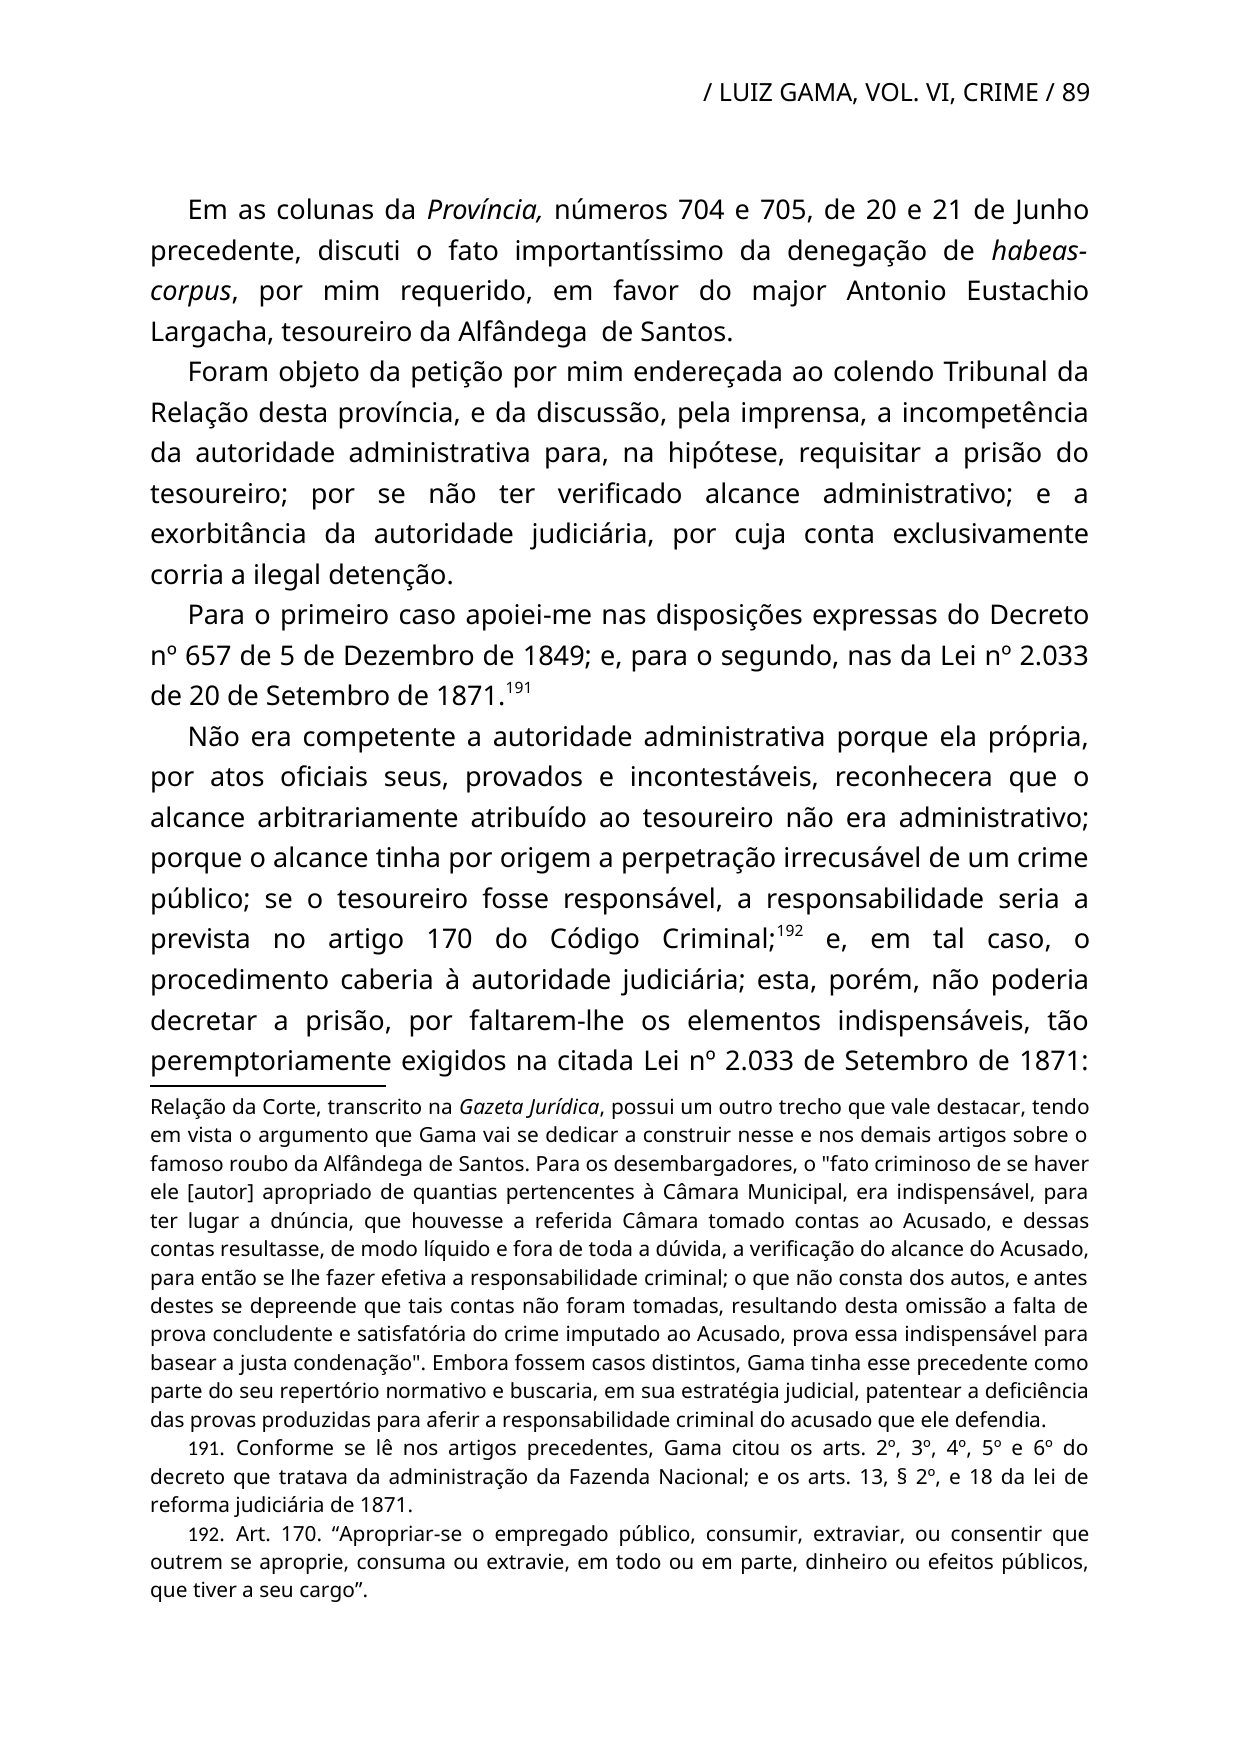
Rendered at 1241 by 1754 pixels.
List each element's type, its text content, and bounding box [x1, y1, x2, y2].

text Foram objeto da petição por mim endereçada ao colendo Tribunal da Relação desta província, e da discussão, pela imprensa, a incompetência da autoridade administrativa para, na hipótese, requisitar a prisão do tesoureiro; por se não ter verificado alcance administrativo; e a exorbitância da autoridade judiciária, por cuja conta exclusivamente corria a ilegal detenção. [150, 353, 1090, 592]
text Em as colunas da Província, números 704 e 705, de 20 e 21 de Junho precedente, discuti o fato importantíssimo da denegação de habeas-corpus, por mim requerido, em favor do major Antonio Eustachio Largacha, tesoureiro da Alfândega de Santos. [150, 191, 1090, 349]
text Para o primeiro caso apoiei-me nas disposições expressas do Decreto nº 657 de 5 de Dezembro de 1849; e, para o segundo, nas da Lei nº 2.033 de 20 de Setembro de 1871. [150, 596, 1090, 714]
text Não era competente a autoridade administrativa porque ela própria, por atos oficiais seus, provados e incontestáveis, reconhecera que o alcance arbitrariamente atribuído ao tesoureiro não era administrativo; porque o alcance tinha por origem a perpetração irrecusável de um crime público; se o tesoureiro fosse responsável, a responsabilidade seria a prevista no artigo 170 do Código Criminal; e, em tal caso, o procedimento caberia à autoridade judiciária; esta, porém, não poderia decretar a prisão, por faltarem-lhe os elementos indispensáveis, tão peremptoriamente exigidos na citada Lei nº 2.033 de Setembro de 1871: prova material do fato, e da sua imputabilidade, por testemunhas ou documentos irrecusáveis. [150, 717, 1090, 1078]
